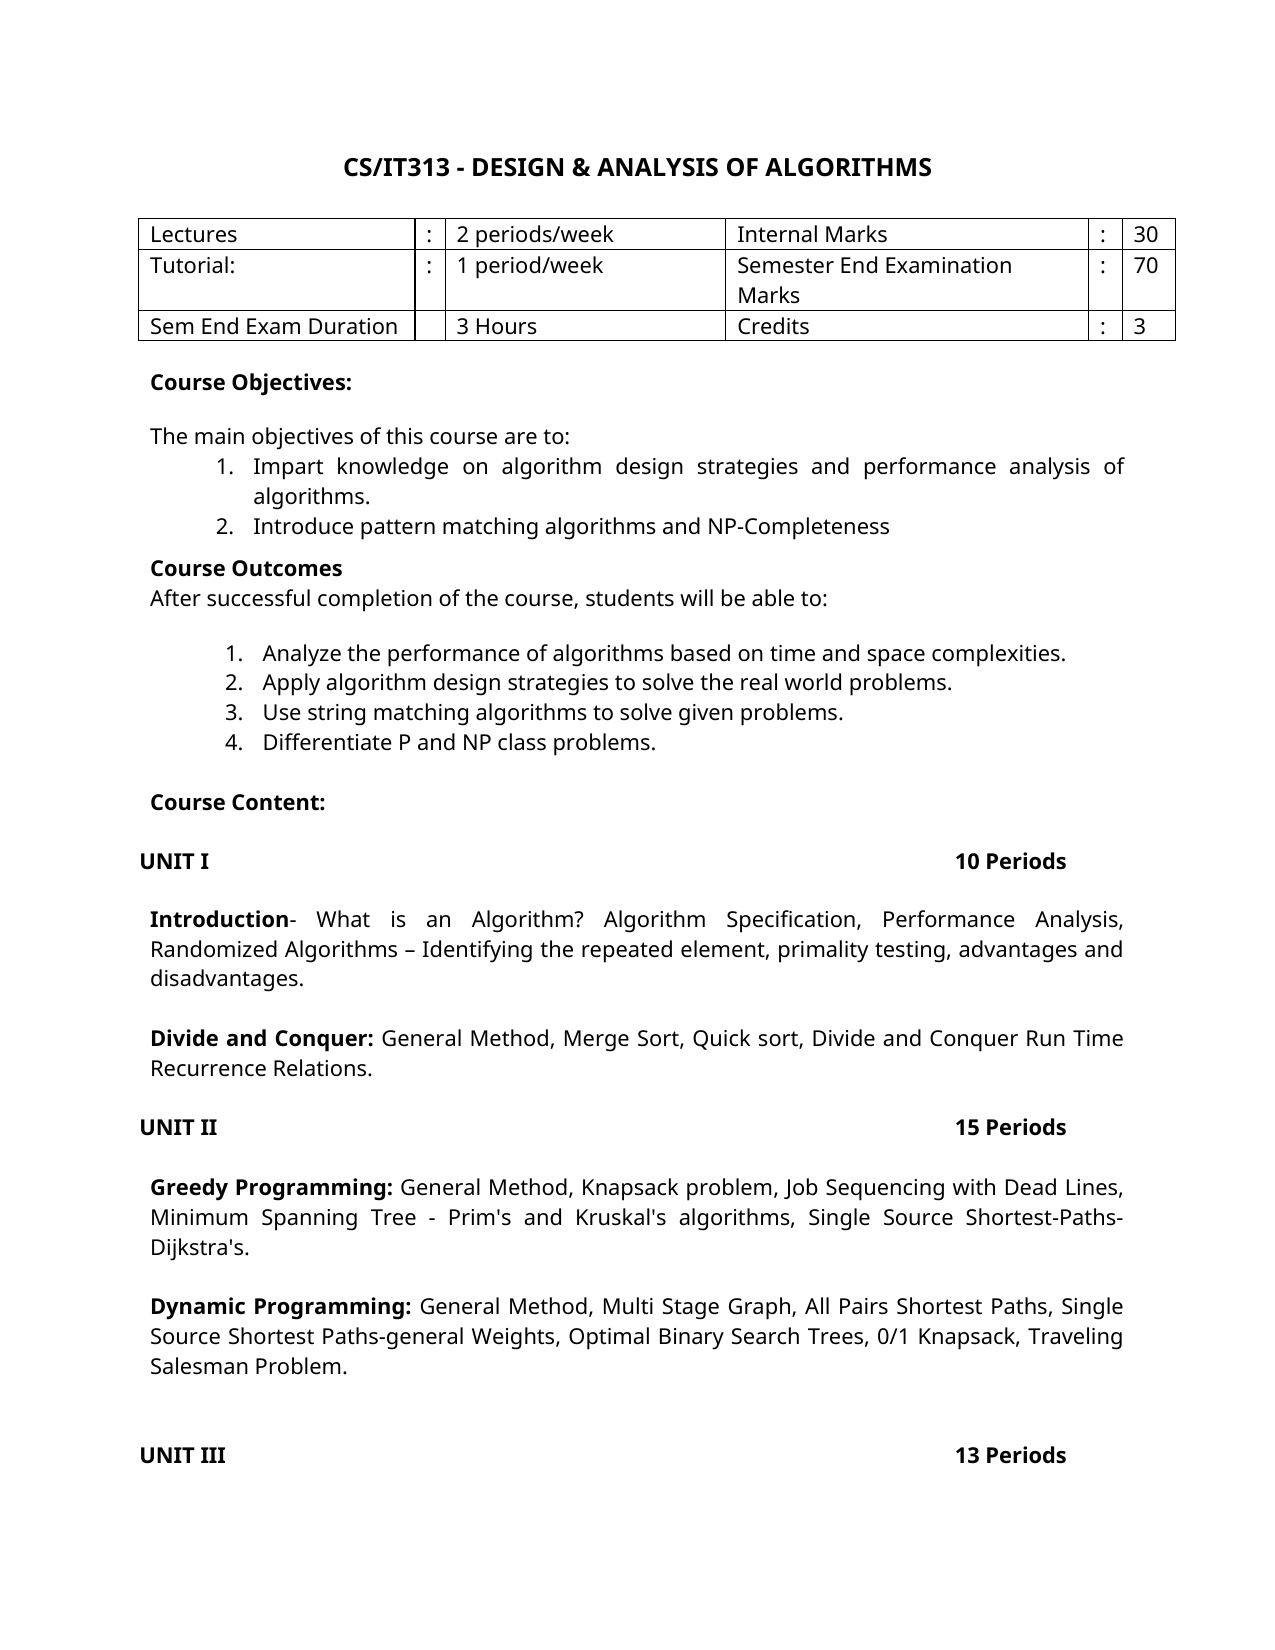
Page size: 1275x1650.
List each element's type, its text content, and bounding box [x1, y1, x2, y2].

table_header UNIT III [139, 1440, 608, 1470]
table_header 2 periods/week [446, 219, 725, 249]
list Use string matching algorithms to solve given problems. [225, 697, 1125, 727]
table_header 10 Periods [608, 846, 1078, 876]
table_cell 3 [1123, 311, 1175, 340]
table_cell Sem End Exam Duration [139, 311, 414, 340]
table_header 13 Periods [608, 1440, 1078, 1470]
table_header : [1089, 219, 1122, 249]
text Dynamic Programming: General Method, Multi Stage Graph, All Pairs Shortest Paths, Single Source Shortest Paths-general Weights, Optimal Binary Search Trees, 0/1 Knapsack, Traveling Salesman Problem. [150, 1291, 1125, 1381]
list Differentiate P and NP class problems. [225, 727, 1125, 757]
text Course Content: [150, 786, 1125, 816]
text Greedy Programming: General Method, Knapsack problem, Job Sequencing with Dead Lines, Minimum Spanning Tree - Prim's and Kruskal's algorithms, Single Source Shortest-Paths-Dijkstra's. [150, 1172, 1125, 1261]
list Apply algorithm design strategies to solve the real world problems. [225, 667, 1125, 697]
table_cell Semester End Examination Marks [726, 250, 1088, 309]
list Introduce pattern matching algorithms and NP-Completeness [216, 511, 1125, 540]
table_cell 70 [1123, 250, 1175, 309]
table_cell [416, 311, 445, 340]
text CS/IT313 - DESIGN & ANALYSIS OF ALGORITHMS [150, 150, 1125, 184]
table_cell 1 period/week [446, 250, 725, 309]
table_header : [416, 219, 445, 249]
table_header 30 [1123, 219, 1175, 249]
table_header Internal Marks [726, 219, 1088, 249]
text The main objectives of this course are to: [150, 421, 1125, 451]
table_cell : [1089, 311, 1122, 340]
list Analyze the performance of algorithms based on time and space complexities. [225, 637, 1125, 667]
list Impart knowledge on algorithm design strategies and performance analysis of algorithms. [216, 451, 1125, 511]
table_header UNIT I [139, 846, 608, 876]
table_cell : [1089, 250, 1122, 309]
text Course Outcomes [150, 553, 1125, 583]
text Course Objectives: [150, 366, 1125, 396]
table_cell 3 Hours [446, 311, 725, 340]
table_header 15 Periods [608, 1113, 1078, 1142]
text After successful completion of the course, students will be able to: [150, 583, 1125, 612]
text Introduction- What is an Algorithm? Algorithm Specification, Performance Analysis, Randomized Algorithms – Identifying the repeated element, primality testing, advantages and disadvantages. [150, 904, 1125, 993]
text Divide and Conquer: General Method, Merge Sort, Quick sort, Divide and Conquer Run Time Recurrence Relations. [150, 1023, 1125, 1083]
table_cell : [416, 250, 445, 309]
table_header Lectures [139, 219, 414, 249]
table_header UNIT II [139, 1113, 608, 1142]
table_cell Tutorial: [139, 250, 414, 309]
table_cell Credits [726, 311, 1088, 340]
